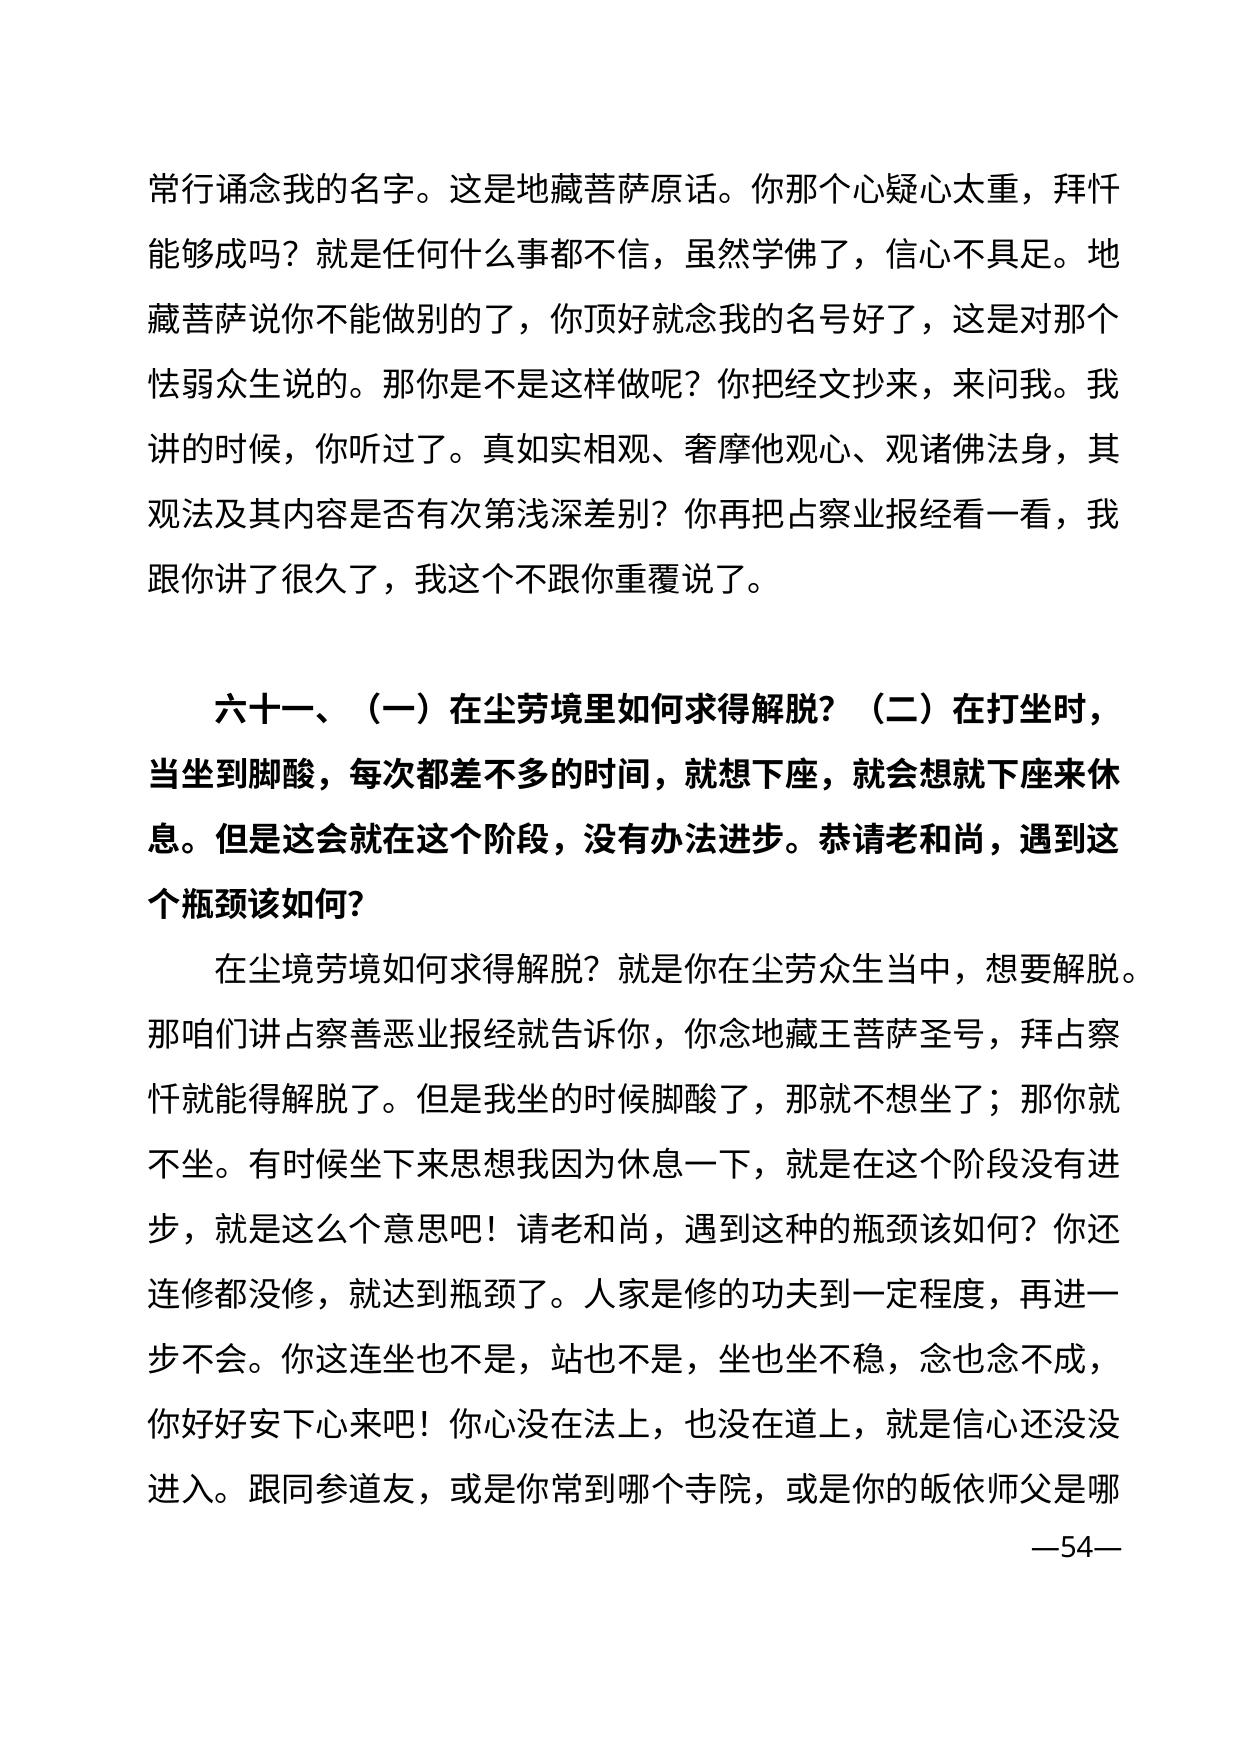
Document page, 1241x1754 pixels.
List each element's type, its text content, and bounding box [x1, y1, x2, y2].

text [148, 934, 1122, 1519]
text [148, 154, 1122, 609]
text 六十一、（一）在尘劳境里如何求得解脱？（二）在打坐时，当坐到脚酸，每次都差不多的时间，就想下座，就会想就下座来休息。但是这会就在这个阶段，没有办法进步。恭请老和尚，遇到这个瓶颈该如何？ [148, 674, 1122, 934]
